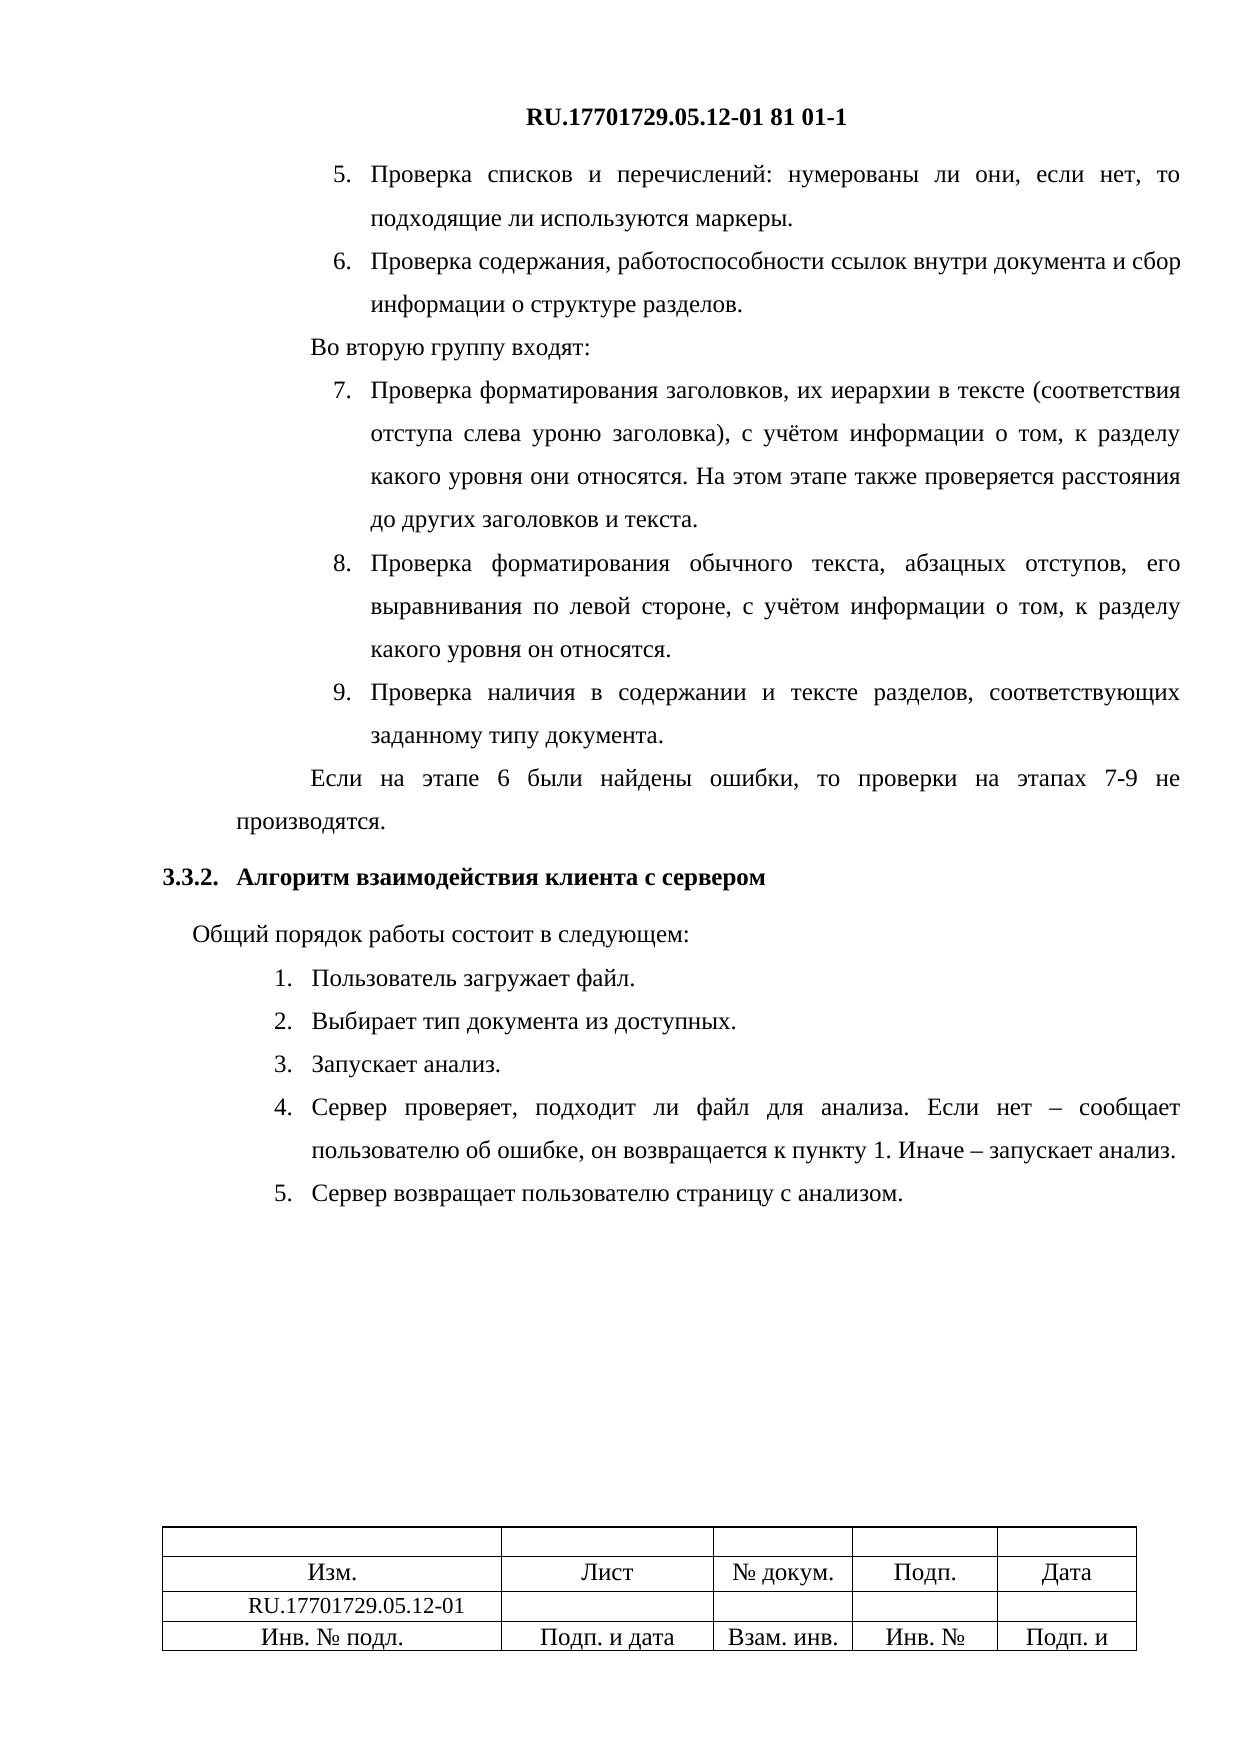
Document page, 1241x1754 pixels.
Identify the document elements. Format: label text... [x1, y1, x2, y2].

subtitle Алгоритм взаимодействия клиента с сервером [162, 862, 1181, 891]
list Выбирает тип документа из доступных. [274, 1006, 1181, 1034]
text Общий порядок работы состоит в следующем: [118, 919, 1181, 948]
list Проверка форматирования заголовков, их иерархии в тексте (соответствия отступа слева уроню заголовка), с учётом информации о том, к разделу какого уровня они относятся. На этом этапе также проверяется расстояния до других заголовков и текста. [333, 375, 1181, 533]
list Сервер возвращает пользователю страницу с анализом. [274, 1178, 1181, 1207]
list Во вторую группу входят: [236, 332, 1181, 361]
list Сервер проверяет, подходит ли файл для анализа. Если нет – сообщает пользователю об ошибке, он возвращается к пункту 1. Иначе – запускает анализ. [274, 1092, 1181, 1164]
list Проверка форматирования обычного текста, абзацных отступов, его выравнивания по левой стороне, с учётом информации о том, к разделу какого уровня он относятся. [333, 548, 1181, 663]
list Запускает анализ. [274, 1049, 1181, 1078]
list Проверка наличия в содержании и тексте разделов, соответствующих заданному типу документа. [333, 677, 1181, 749]
list Если на этапе 6 были найдены ошибки, то проверки на этапах 7-9 не производятся. [236, 763, 1181, 835]
list Пользователь загружает файл. [274, 963, 1181, 991]
list Проверка списков и перечислений: нумерованы ли они, если нет, то подходящие ли используются маркеры. [333, 159, 1181, 231]
list Проверка содержания, работоспособности ссылок внутри документа и сбор информации о структуре разделов. [333, 246, 1181, 318]
